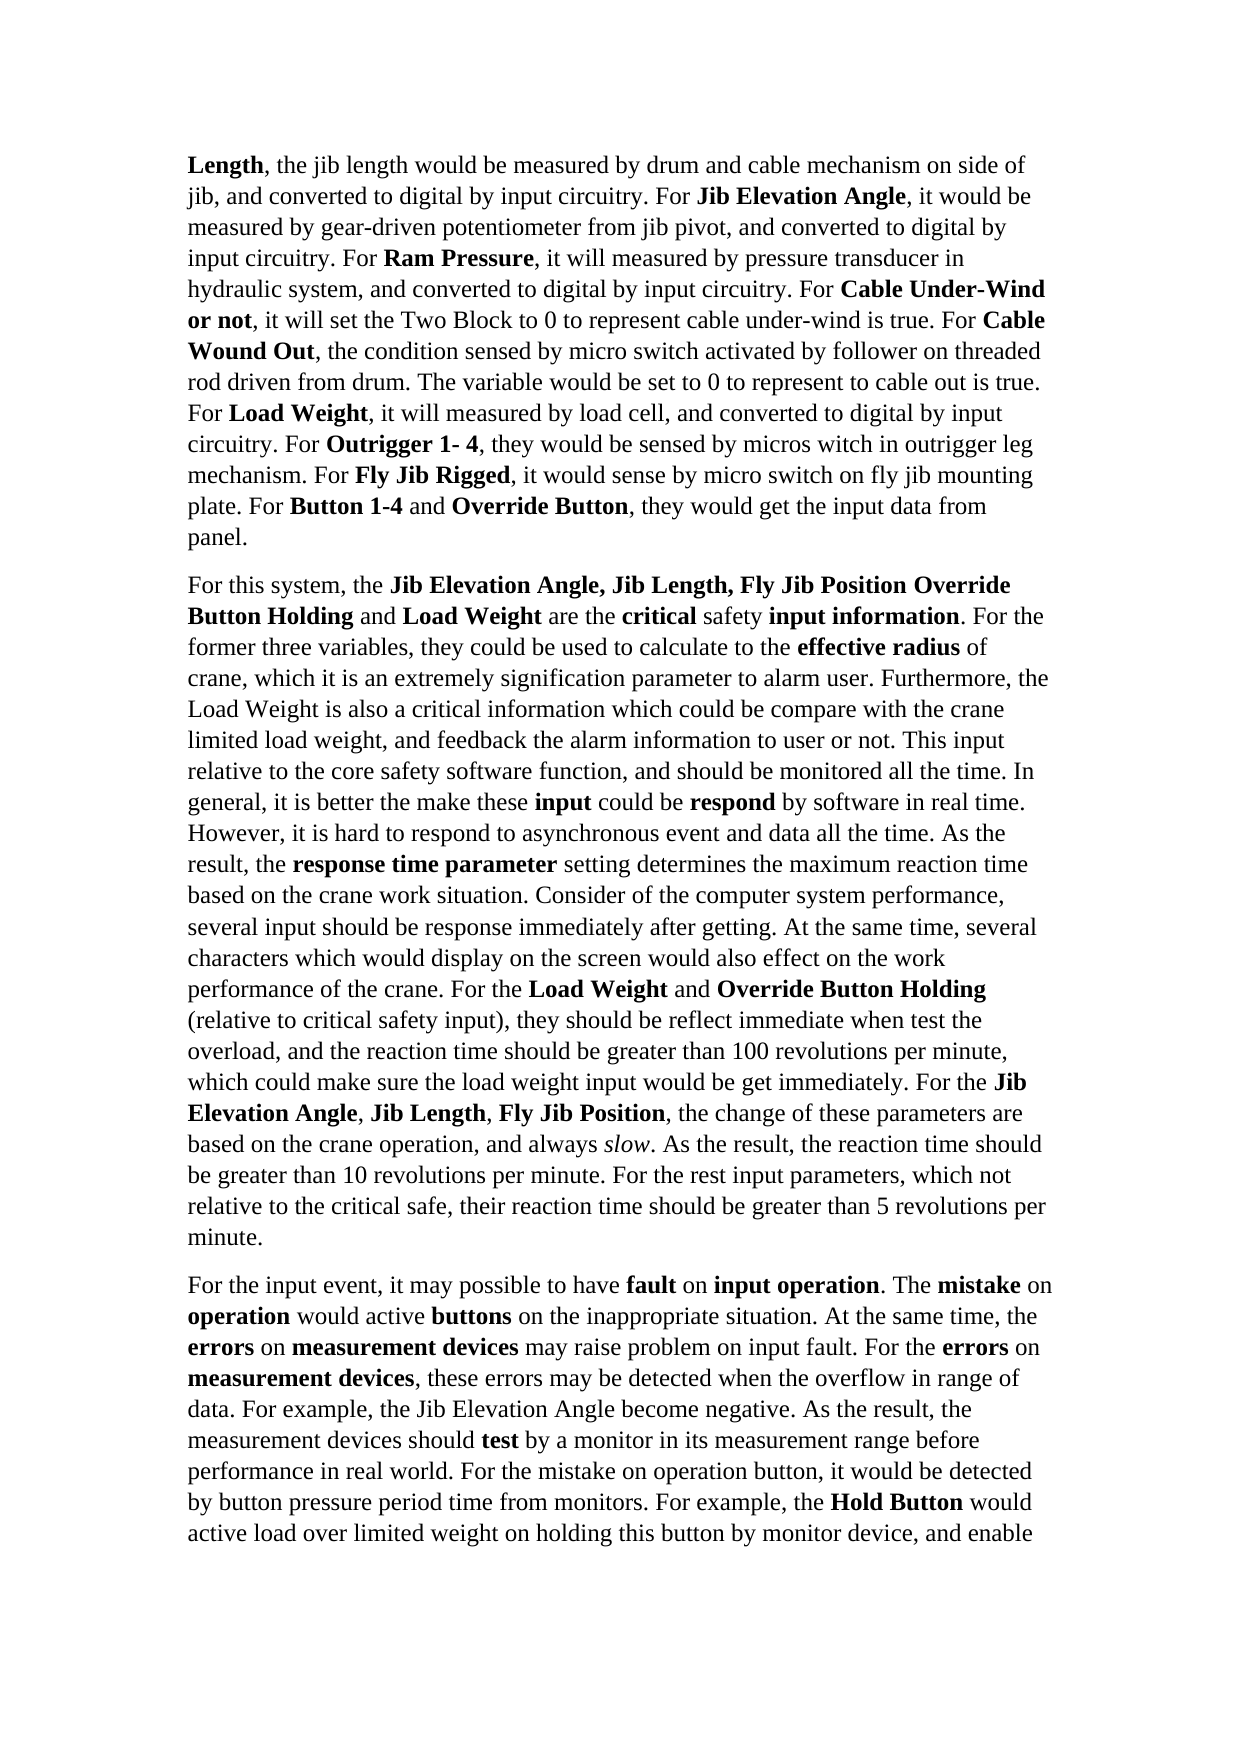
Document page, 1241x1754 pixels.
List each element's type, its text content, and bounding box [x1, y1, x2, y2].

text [187, 150, 1053, 551]
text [187, 1270, 1053, 1547]
text For this system, the Jib Elevation Angle, Jib Length, Fly Jib Position Override Button Holding and Load Weight are the critical safety input information. For the former three variables, they could be used to calculate to the effective radius of crane, which it is an extremely signification parameter to alarm user. Furthermore, the Load Weight is also a critical information which could be compare with the crane limited load weight, and feedback the alarm information to user or not. This input relative to the core safety software function, and should be monitored all the time. In general, it is better the make these input could be respond by software in real time. However, it is hard to respond to asynchronous event and data all the time. As the result, the response time parameter setting determines the maximum reaction time based on the crane work situation. Consider of the computer system performance, several input should be response immediately after getting. At the same time, several characters which would display on the screen would also effect on the work performance of the crane. For the Load Weight and Override Button Holding (relative to critical safety input), they should be reflect immediate when test the overload, and the reaction time should be greater than 100 revolutions per minute, which could make sure the load weight input would be get immediately. For the Jib Elevation Angle, Jib Length, Fly Jib Position, the change of these parameters are based on the crane operation, and always slow. As the result, the reaction time should be greater than 10 revolutions per minute. For the rest input parameters, which not relative to the critical safe, their reaction time should be greater than 5 revolutions per minute. [187, 570, 1053, 1251]
